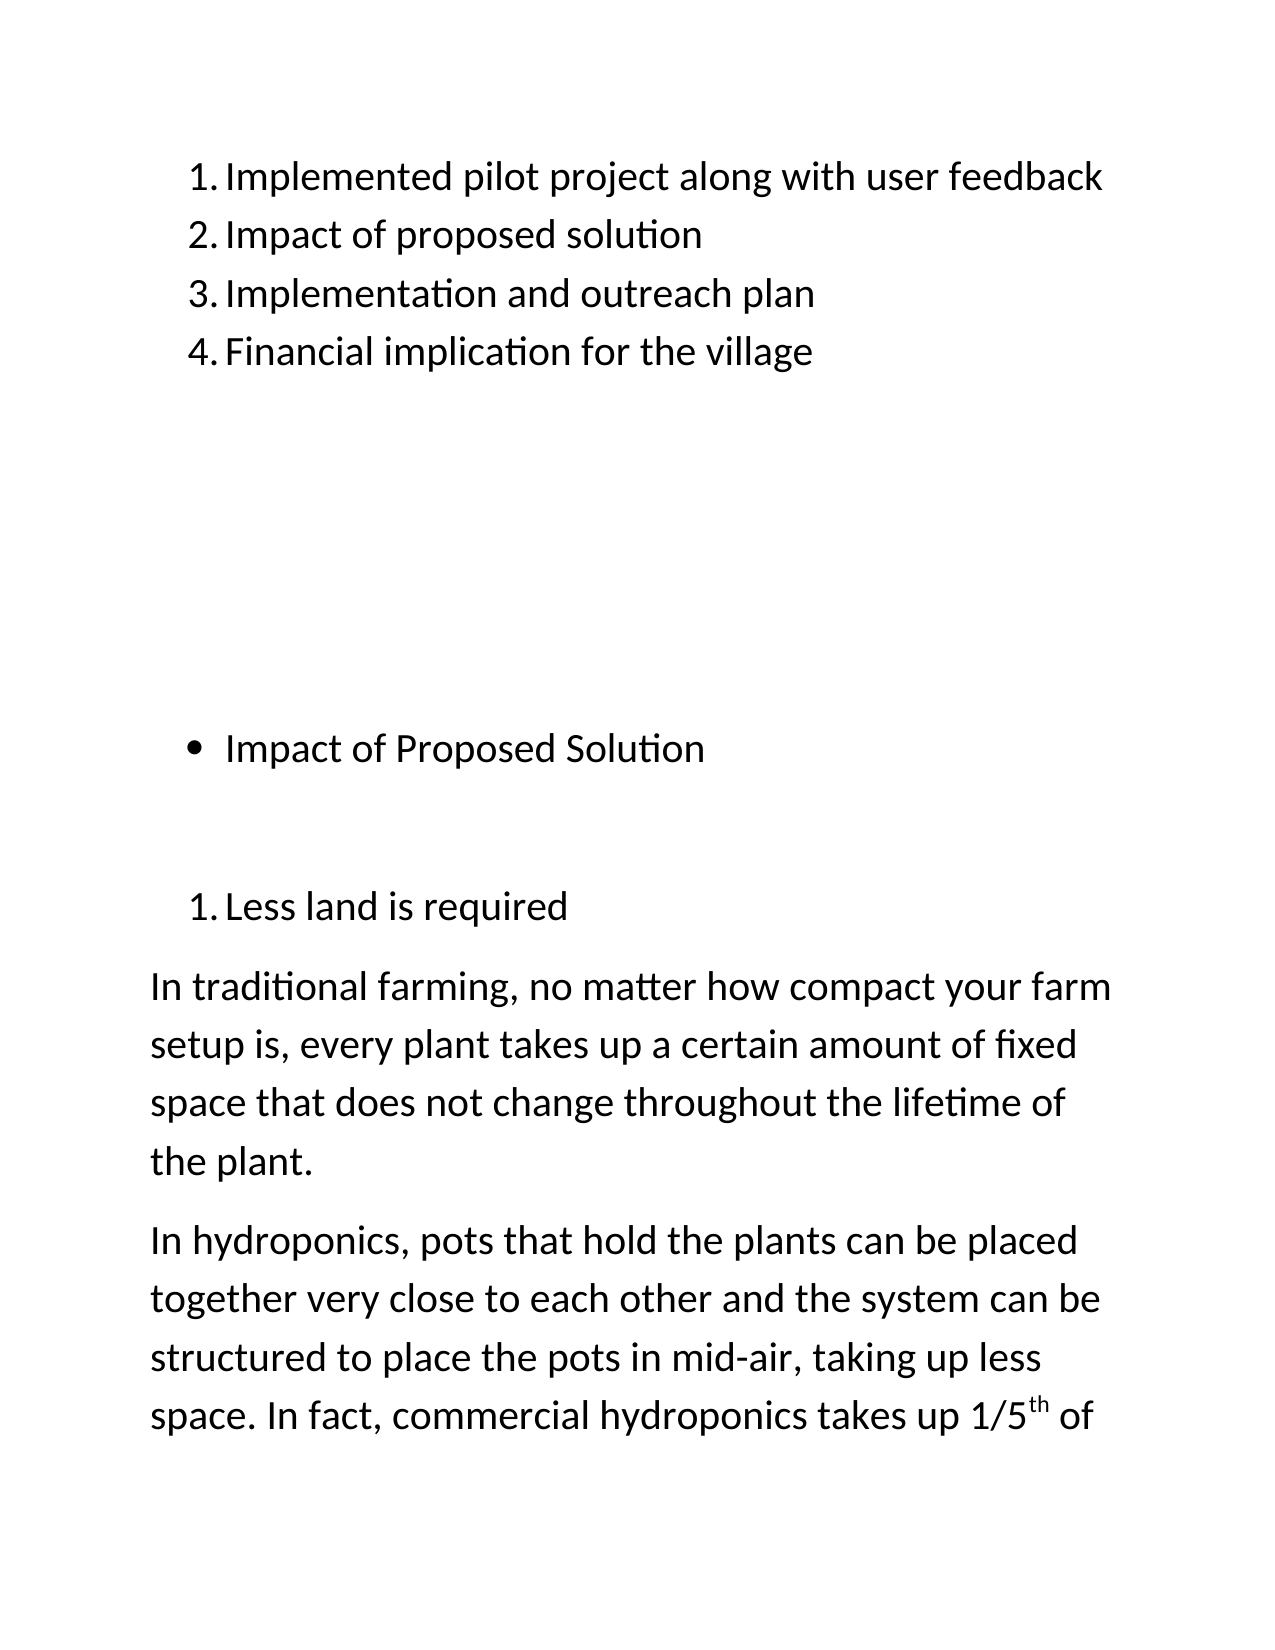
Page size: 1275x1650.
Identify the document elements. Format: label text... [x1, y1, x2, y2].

list Implementation and outreach plan [187, 267, 1125, 318]
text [150, 1214, 1125, 1440]
list Impact of Proposed Solution [187, 722, 1125, 772]
list Impact of proposed solution [187, 208, 1125, 259]
list Less land is required [187, 880, 1125, 931]
list Financial implication for the village [187, 325, 1125, 376]
list Implemented pilot project along with user feedback [187, 150, 1125, 201]
text In traditional farming, no matter how compact your farm setup is, every plant takes up a certain amount of fixed space that does not change throughout the lifetime of the plant. [150, 959, 1125, 1186]
